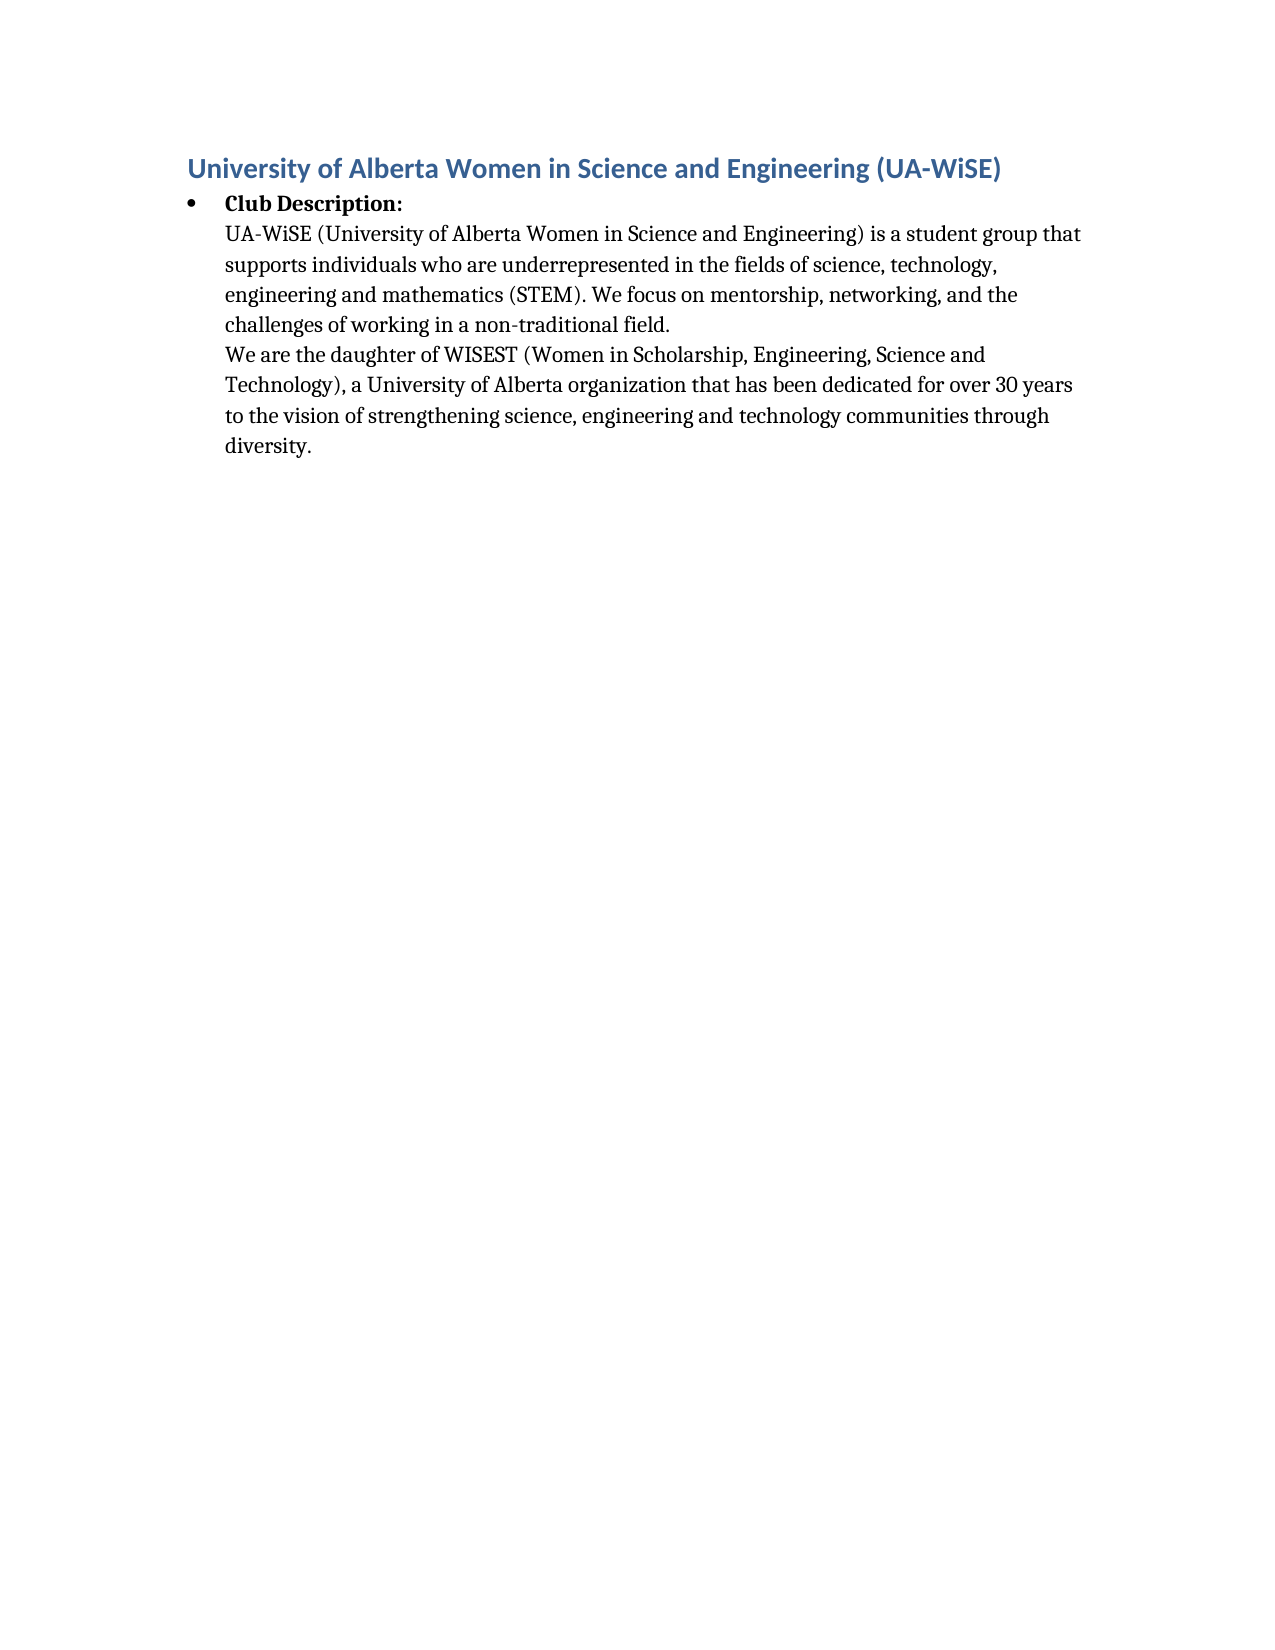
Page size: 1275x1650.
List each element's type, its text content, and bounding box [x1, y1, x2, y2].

list Club Description: UA-WiSE (University of Alberta Women in Science and Engineering) is a student group that supports individuals who are underrepresented in the fields of science, technology, engineering and mathematics (STEM). We focus on mentorship, networking, and the challenges of working in a non-traditional field. We are the daughter of WISEST (Women in Scholarship, Engineering, Science and Technology), a University of Alberta organization that has been dedicated for over 30 years to the vision of strengthening science, engineering and technology communities through diversity. [187, 191, 1087, 489]
subtitle University of Alberta Women in Science and Engineering (UA-WiSE) [187, 150, 1087, 186]
